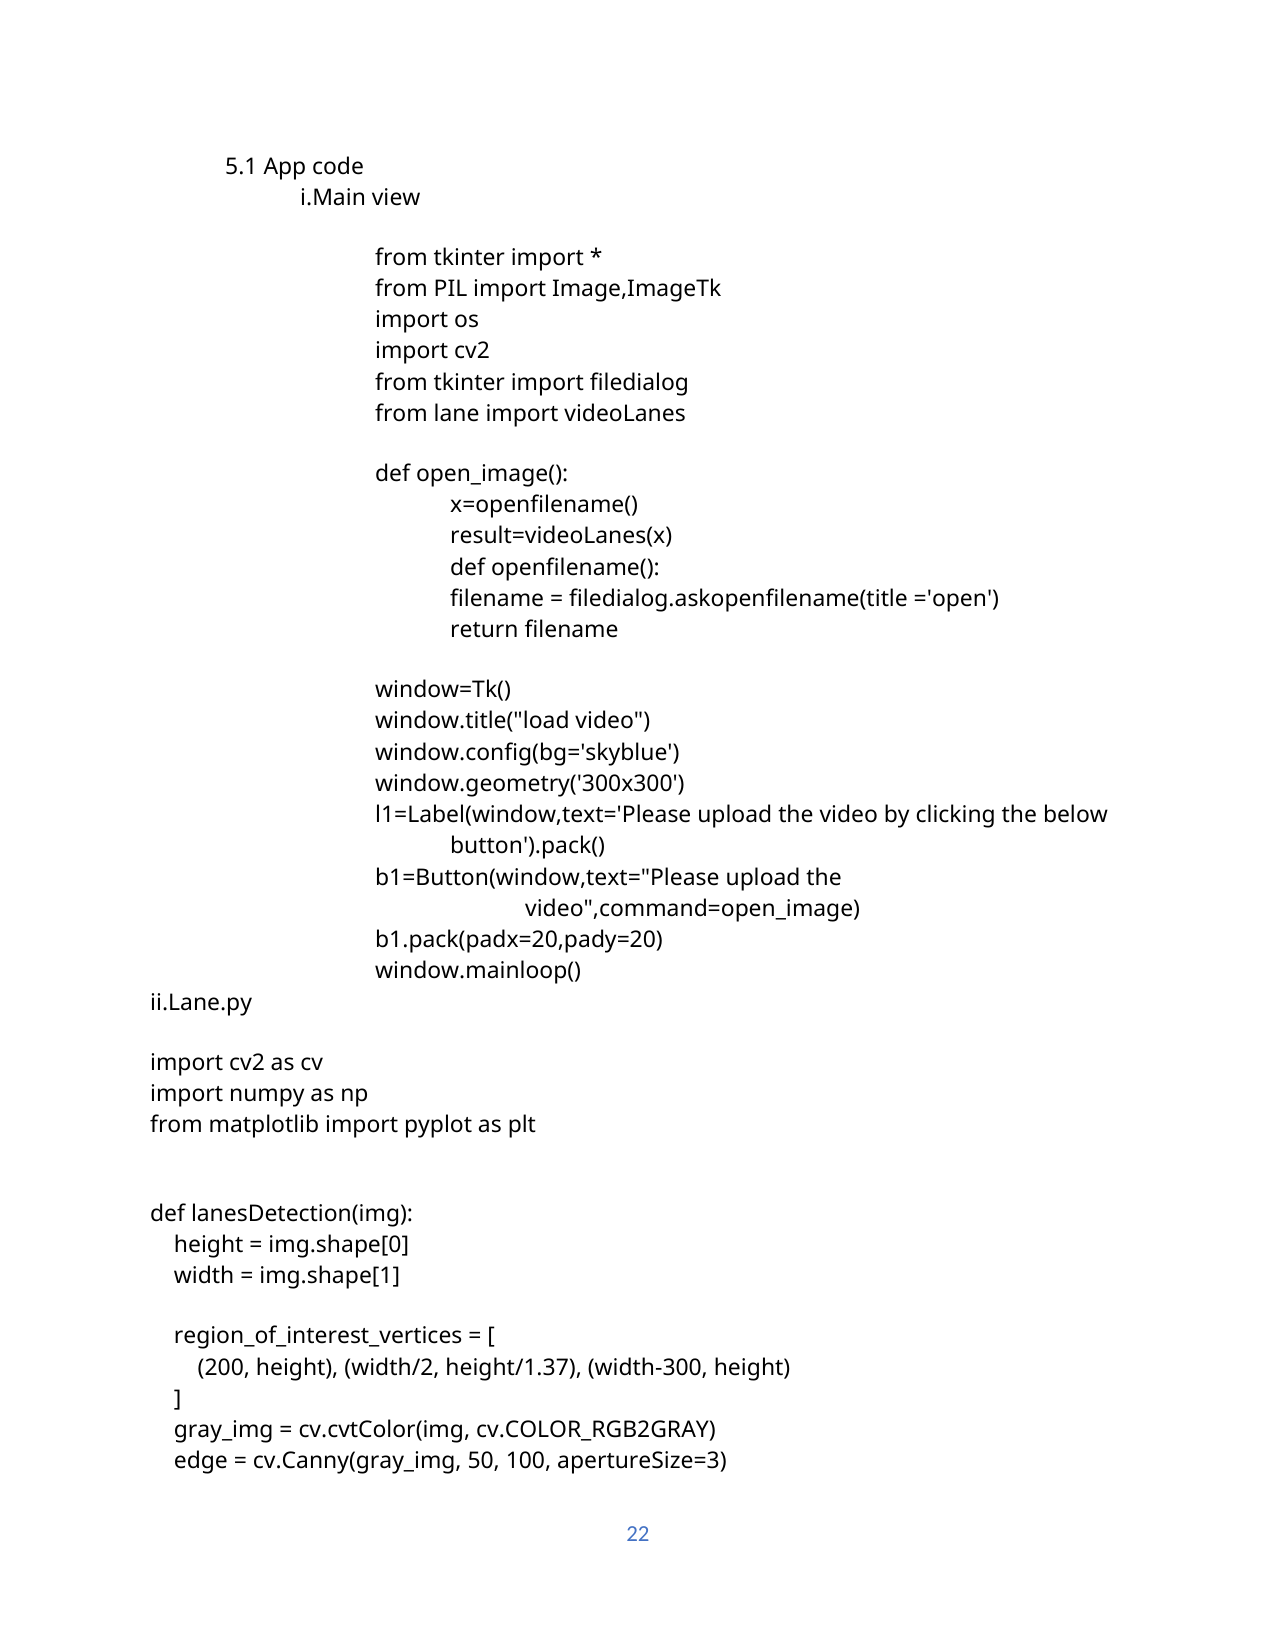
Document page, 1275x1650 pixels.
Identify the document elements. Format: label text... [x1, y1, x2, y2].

text edge = cv.Canny(gray_img, 50, 100, apertureSize=3) [150, 1444, 1125, 1476]
text b1.pack(padx=20,pady=20) [300, 923, 1125, 954]
text window.config(bg='skyblue') [300, 736, 1125, 767]
text 5.1 App code [150, 150, 1125, 181]
text import numpy as np [150, 1077, 1125, 1108]
text def openfilename(): [375, 551, 1125, 582]
text def lanesDetection(img): [150, 1197, 1125, 1228]
text x=openfilename() [225, 488, 1125, 519]
text i.Main view [150, 181, 1125, 212]
text gray_img = cv.cvtColor(img, cv.COLOR_RGB2GRAY) [150, 1413, 1125, 1444]
text b1=Button(window,text="Please upload the video",command=open_image) [300, 861, 1125, 923]
text from lane import videoLanes [300, 397, 1125, 428]
text from tkinter import * [150, 241, 1125, 272]
text import cv2 as cv [150, 1046, 1125, 1077]
text (200, height), (width/2, height/1.37), (width-300, height) [150, 1351, 1125, 1382]
text ] [150, 1382, 1125, 1413]
text def open_image(): [300, 457, 1125, 488]
text result=videoLanes(x) [375, 519, 1125, 551]
text filename = filedialog.askopenfilename(title ='open') [225, 582, 1125, 613]
text import os [300, 303, 1125, 334]
text ii.Lane.py [150, 986, 1125, 1017]
text from tkinter import filedialog [300, 366, 1125, 397]
text return filename [225, 613, 1125, 644]
text region_of_interest_vertices = [ [150, 1319, 1125, 1351]
text window.geometry('300x300') [300, 767, 1125, 798]
text l1=Label(window,text='Please upload the video by clicking the below button').pack() [300, 798, 1125, 861]
text from PIL import Image,ImageTk [300, 272, 1125, 303]
text window.title("load video") [300, 704, 1125, 736]
text width = img.shape[1] [150, 1259, 1125, 1291]
text import cv2 [300, 334, 1125, 366]
text from matplotlib import pyplot as plt [150, 1108, 1125, 1139]
text window.mainloop() [300, 954, 1125, 986]
text height = img.shape[0] [150, 1228, 1125, 1259]
text window=Tk() [300, 673, 1125, 704]
